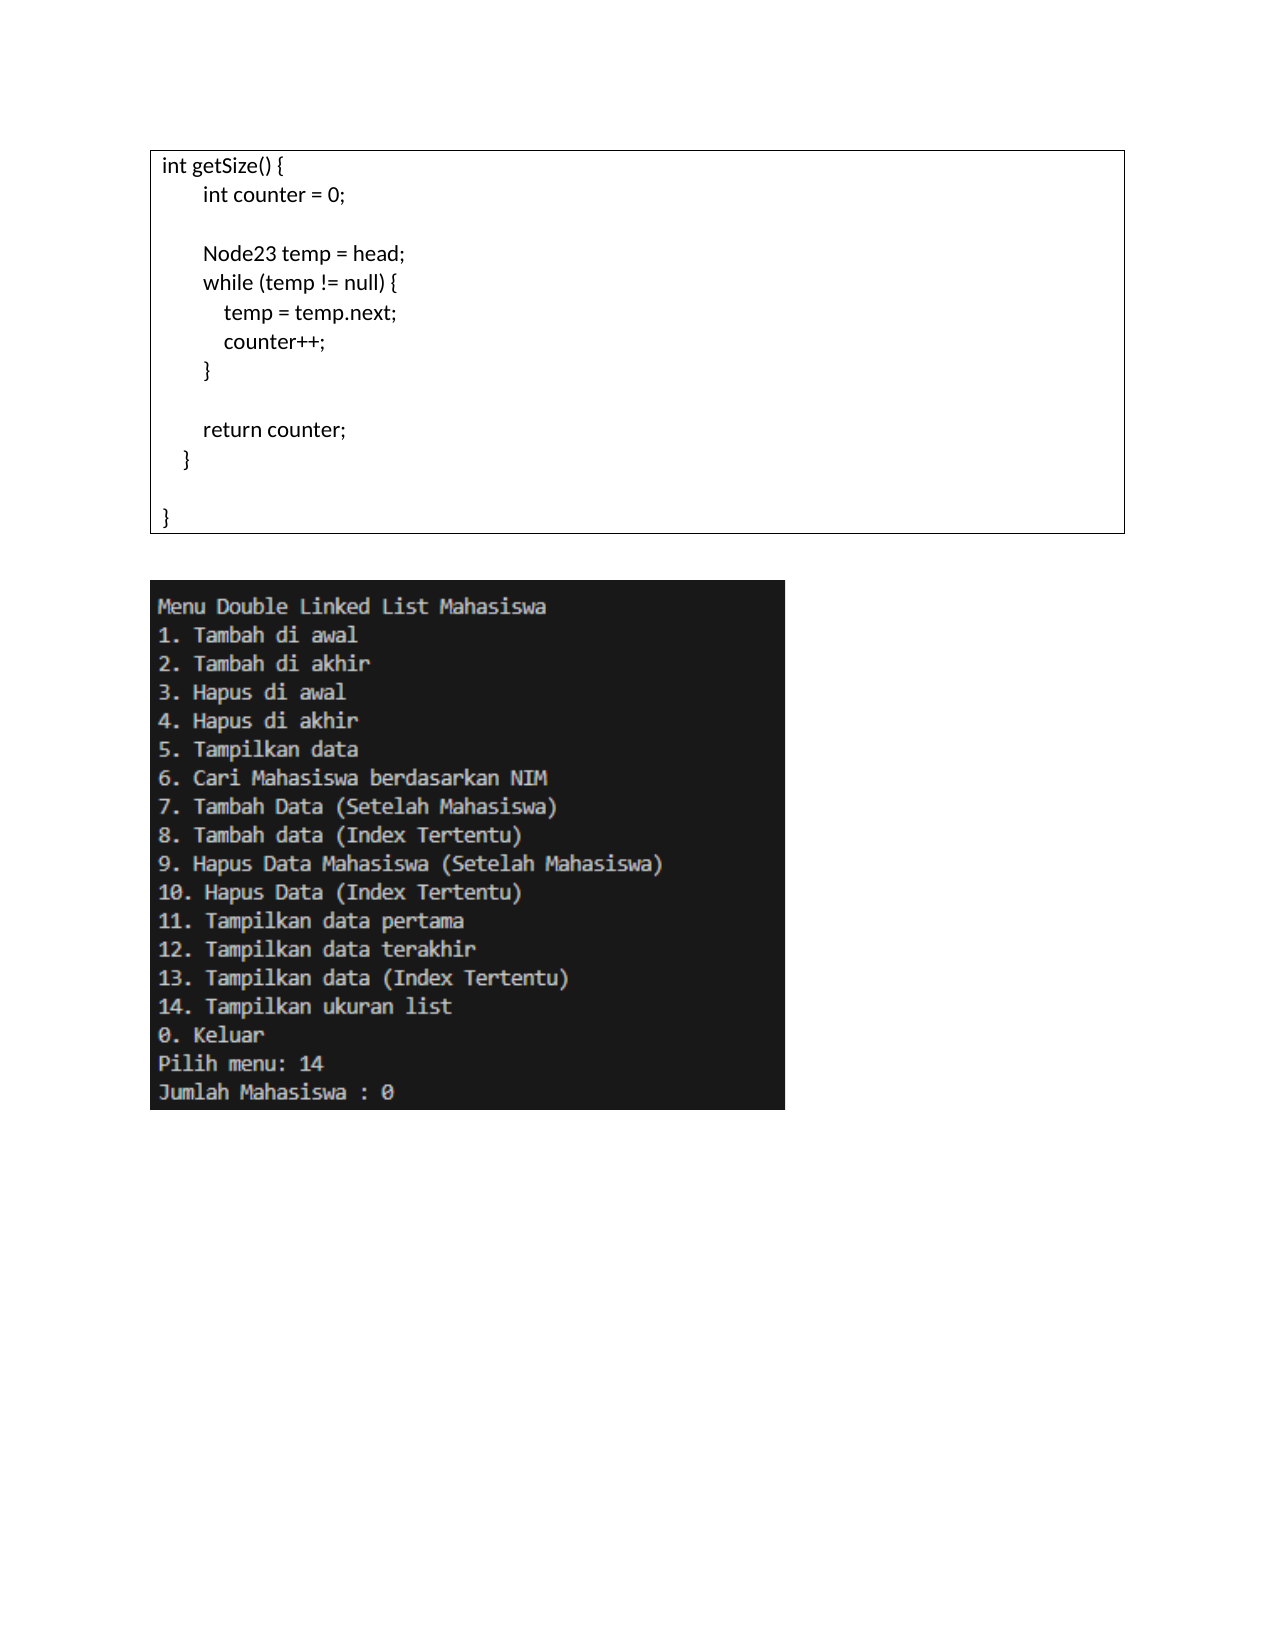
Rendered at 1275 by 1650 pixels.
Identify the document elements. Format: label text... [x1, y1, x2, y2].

table_header int getSize() { int counter = 0; Node23 temp = head; while (temp != null) { temp = temp.next; counter++; } return counter; } } [151, 151, 1124, 533]
picture [150, 580, 786, 1110]
